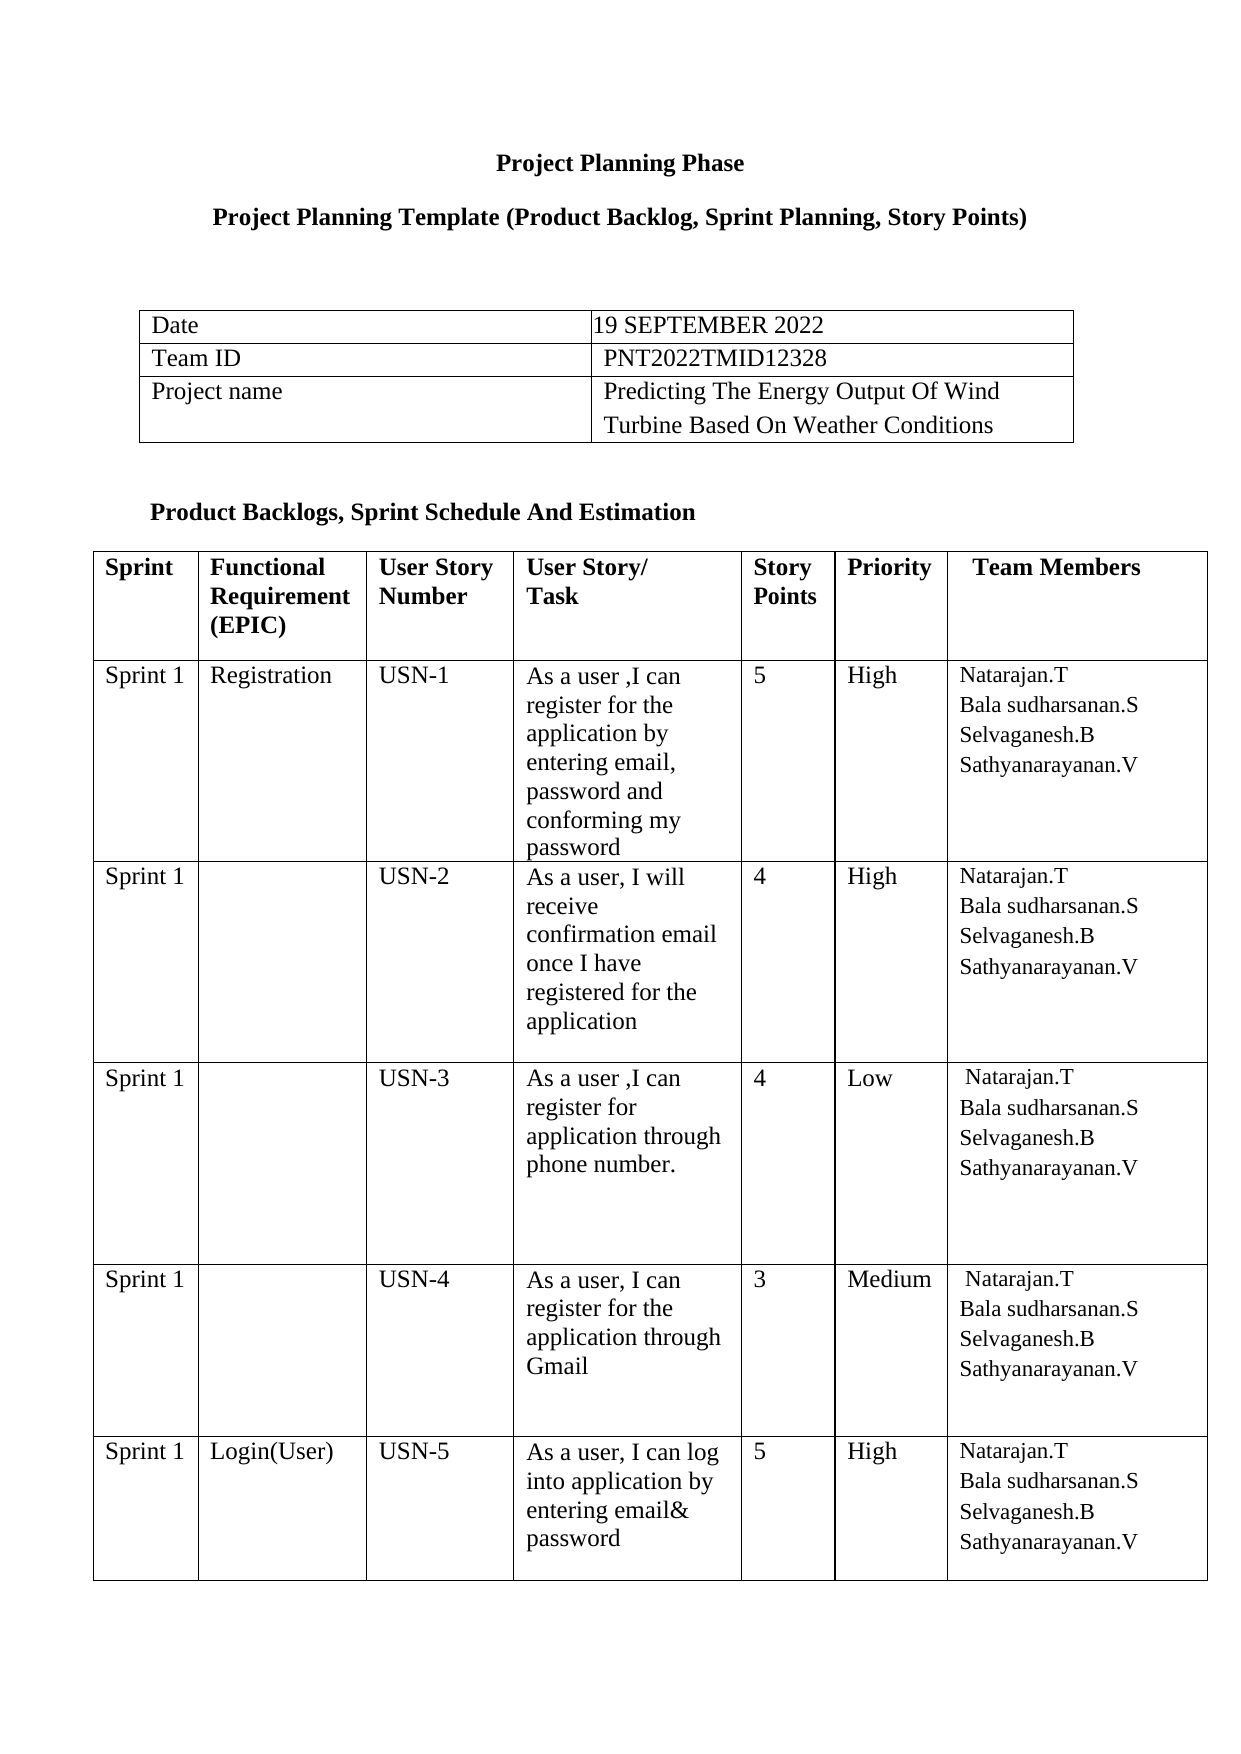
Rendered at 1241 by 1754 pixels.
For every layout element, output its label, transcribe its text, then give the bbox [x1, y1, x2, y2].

table_cell Natarajan.T Bala sudharsanan.S Selvaganesh.B Sathyanarayanan.V [948, 1063, 1207, 1264]
table_cell USN-1 [367, 661, 513, 861]
table_cell PNT2022TMID12328 [592, 344, 1073, 376]
table_cell 4 [742, 862, 834, 1062]
table_header Sprint [94, 552, 198, 660]
table_cell Login(User) [199, 1437, 366, 1580]
table_header Story Points [742, 552, 834, 660]
table_cell 4 [742, 1063, 834, 1264]
table_cell As a user, I can log into application by entering email& password [514, 1437, 741, 1580]
text Project Planning Phase [210, 148, 1030, 177]
table_header Date [140, 311, 591, 343]
table_cell 3 [742, 1265, 834, 1436]
table_cell Sprint 1 [94, 1437, 198, 1580]
table_cell Natarajan.T Bala sudharsanan.S Selvaganesh.B Sathyanarayanan.V [948, 862, 1207, 1062]
table_cell Team ID [140, 344, 591, 376]
table_cell Sprint 1 [94, 862, 198, 1062]
table_cell 5 [742, 661, 834, 861]
table_cell High [836, 862, 947, 1062]
table_cell Sprint 1 [94, 1063, 198, 1264]
table_cell [199, 1063, 366, 1264]
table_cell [948, 1437, 1207, 1580]
table_cell USN-2 [367, 862, 513, 1062]
table_cell Medium [836, 1265, 947, 1436]
text Project Planning Template (Product Backlog, Sprint Planning, Story Points) [210, 202, 1029, 231]
table_header Functional Requirement (EPIC) [199, 552, 366, 660]
table_cell As a user, I will receive confirmation email once I have registered for the application [514, 862, 741, 1062]
table_cell As a user, I can register for the application through Gmail [514, 1265, 741, 1436]
table_cell As a user ,I can register for application through phone number. [514, 1063, 741, 1264]
table_header Team Members [948, 552, 1207, 660]
table_cell Project name [140, 377, 591, 442]
table_cell High [836, 661, 947, 861]
text Product Backlogs, Sprint Schedule And Estimation [150, 497, 1184, 526]
table_cell Natarajan.T Bala sudharsanan.S Selvaganesh.B Sathyanarayanan.V [948, 661, 1207, 861]
table_cell USN-5 [367, 1437, 513, 1580]
table_header User Story/ Task [514, 552, 741, 660]
table_cell Predicting The Energy Output Of Wind Turbine Based On Weather Conditions [592, 377, 1073, 442]
table_cell Low [836, 1063, 947, 1264]
table_cell High [836, 1437, 947, 1580]
table_cell USN-4 [367, 1265, 513, 1436]
table_header Priority [836, 552, 947, 660]
table_cell As a user ,I can register for the application by entering email, password and conforming my password [514, 661, 741, 861]
table_header 19 SEPTEMBER 2022 [592, 311, 1073, 343]
table_cell Natarajan.T Bala sudharsanan.S Selvaganesh.B Sathyanarayanan.V [948, 1265, 1207, 1436]
table_cell [199, 1265, 366, 1436]
table_cell [199, 862, 366, 1062]
table_cell Sprint 1 [94, 661, 198, 861]
table_header User Story Number [367, 552, 513, 660]
table_cell 5 [742, 1437, 834, 1580]
table_cell Registration [199, 661, 366, 861]
table_cell USN-3 [367, 1063, 513, 1264]
table_cell Sprint 1 [94, 1265, 198, 1436]
